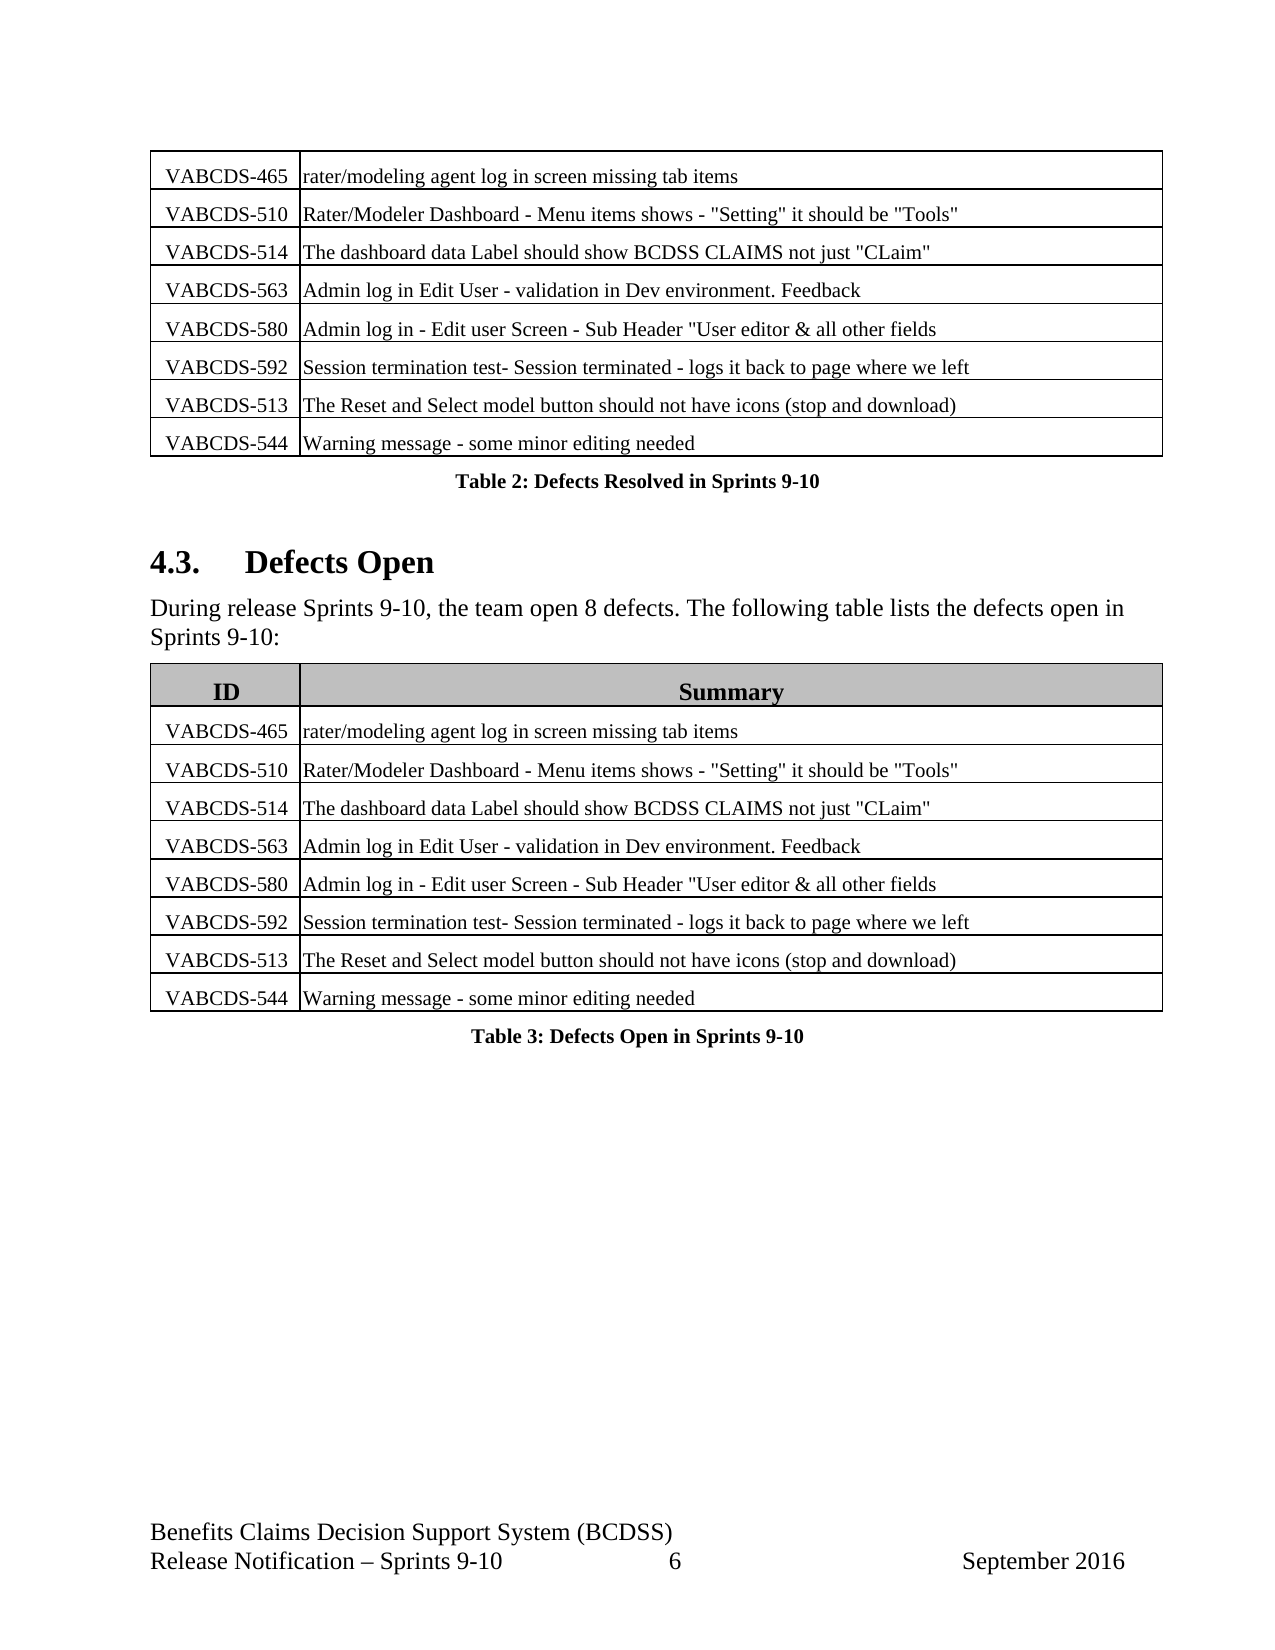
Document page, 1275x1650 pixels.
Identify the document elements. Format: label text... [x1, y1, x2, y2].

table_cell VABCDS-592 [151, 898, 299, 934]
table_cell The dashboard data Label should show BCDSS CLAIMS not just "CLaim" [301, 228, 1162, 264]
table_cell Session termination test- Session terminated - logs it back to page where we left [301, 342, 1162, 379]
table_cell VABCDS-513 [151, 380, 299, 417]
table_cell Warning message - some minor editing needed [301, 418, 1162, 455]
table_cell Rater/Modeler Dashboard - Menu items shows - "Setting" it should be "Tools" [301, 190, 1162, 226]
table_cell VABCDS-465 [151, 152, 299, 188]
table_cell VABCDS-514 [151, 228, 299, 264]
table_header Summary [301, 664, 1162, 705]
table_cell rater/modeling agent log in screen missing tab items [301, 707, 1162, 743]
table_cell VABCDS-580 [151, 860, 299, 896]
table_cell The Reset and Select model button should not have icons (stop and download) [301, 380, 1162, 417]
table_cell Admin log in - Edit user Screen - Sub Header "User editor & all other fields [301, 860, 1162, 896]
table_cell rater/modeling agent log in screen missing tab items [301, 152, 1162, 188]
table_cell Admin log in Edit User - validation in Dev environment. Feedback [301, 266, 1162, 302]
table_cell VABCDS-580 [151, 304, 299, 341]
subtitle Defects Open [150, 542, 1125, 581]
table_header ID [151, 664, 299, 705]
text Table 2: Defects Resolved in Sprints 9-10 [150, 469, 1125, 493]
table_cell VABCDS-510 [151, 745, 299, 782]
table_cell The Reset and Select model button should not have icons (stop and download) [301, 936, 1162, 972]
table_cell VABCDS-544 [151, 974, 299, 1010]
table_cell Admin log in - Edit user Screen - Sub Header "User editor & all other fields [301, 304, 1162, 341]
table_cell Rater/Modeler Dashboard - Menu items shows - "Setting" it should be "Tools" [301, 745, 1162, 782]
table_cell VABCDS-544 [151, 418, 299, 455]
table_cell VABCDS-513 [151, 936, 299, 972]
table_cell Session termination test- Session terminated - logs it back to page where we left [301, 898, 1162, 934]
table_cell VABCDS-465 [151, 707, 299, 743]
table_cell VABCDS-514 [151, 783, 299, 820]
table_cell Warning message - some minor editing needed [301, 974, 1162, 1010]
table_cell VABCDS-592 [151, 342, 299, 379]
table_cell Admin log in Edit User - validation in Dev environment. Feedback [301, 821, 1162, 858]
table_cell The dashboard data Label should show BCDSS CLAIMS not just "CLaim" [301, 783, 1162, 820]
text During release Sprints 9-10, the team open 8 defects. The following table lists the defects open in Sprints 9-10: [150, 593, 1125, 651]
table_cell VABCDS-563 [151, 821, 299, 858]
text Table 3: Defects Open in Sprints 9-10 [150, 1024, 1125, 1048]
table_cell VABCDS-563 [151, 266, 299, 302]
table_cell VABCDS-510 [151, 190, 299, 226]
